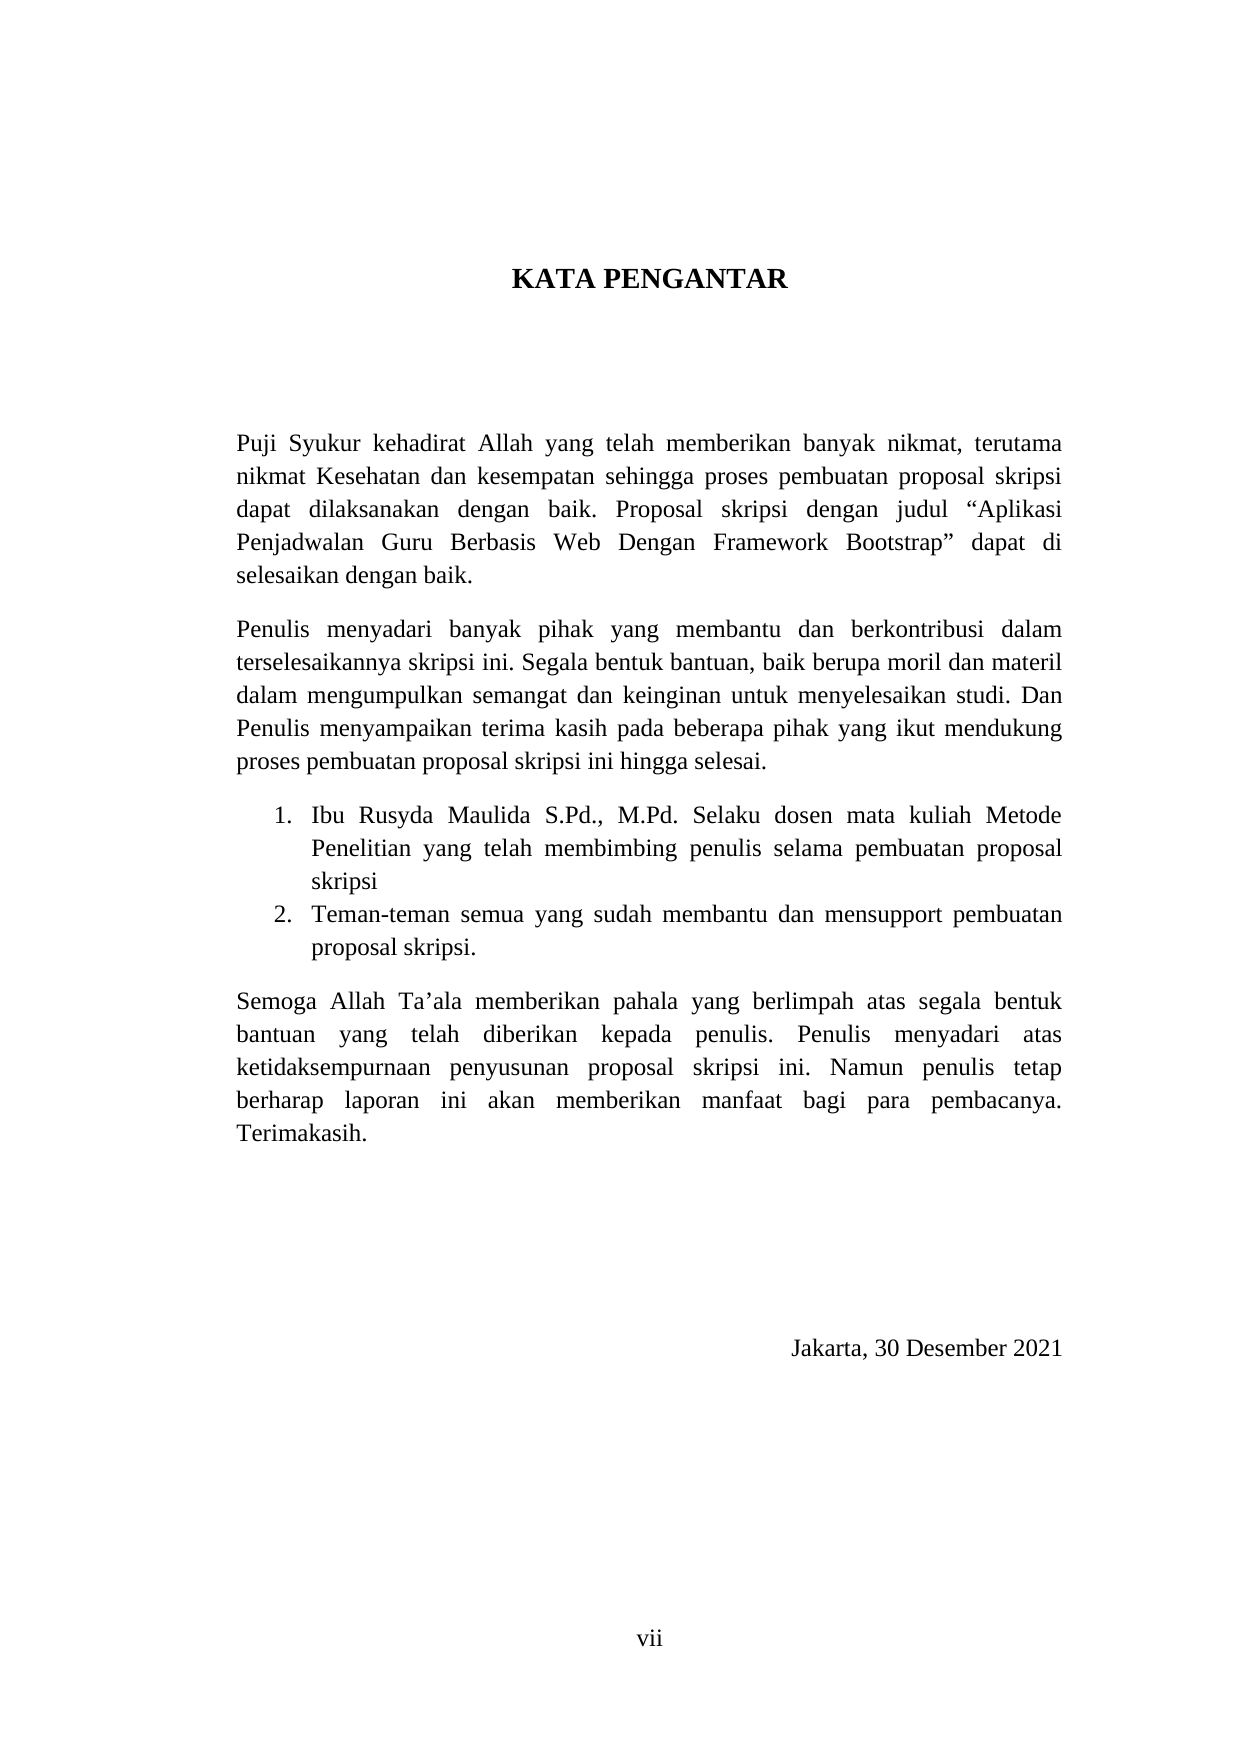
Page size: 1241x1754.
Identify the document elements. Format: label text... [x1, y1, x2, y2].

text Jakarta, 30 Desember 2021 [236, 1333, 1063, 1362]
list Teman-teman semua yang sudah membantu dan mensupport pembuatan proposal skripsi. [274, 899, 1063, 961]
text Penulis menyadari banyak pihak yang membantu dan berkontribusi dalam terselesaikannya skripsi ini. Segala bentuk bantuan, baik berupa moril dan materil dalam mengumpulkan semangat dan keinginan untuk menyelesaikan studi. Dan Penulis menyampaikan terima kasih pada beberapa pihak yang ikut mendukung proses pembuatan proposal skripsi ini hingga selesai. [236, 614, 1063, 775]
text Puji Syukur kehadirat Allah yang telah memberikan banyak nikmat, terutama nikmat Kesehatan dan kesempatan sehingga proses pembuatan proposal skripsi dapat dilaksanakan dengan baik. Proposal skripsi dengan judul “Aplikasi Penjadwalan Guru Berbasis Web Dengan Framework Bootstrap” dapat di selesaikan dengan baik. [236, 428, 1063, 589]
list Ibu Rusyda Maulida S.Pd., M.Pd. Selaku dosen mata kuliah Metode Penelitian yang telah membimbing penulis selama pembuatan proposal skripsi [274, 800, 1063, 895]
subtitle Kata pengantar [236, 261, 1063, 295]
text Semoga Allah Ta’ala memberikan pahala yang berlimpah atas segala bentuk bantuan yang telah diberikan kepada penulis. Penulis menyadari atas ketidaksempurnaan penyusunan proposal skripsi ini. Namun penulis tetap berharap laporan ini akan memberikan manfaat bagi para pembacanya. Terimakasih. [236, 986, 1063, 1147]
